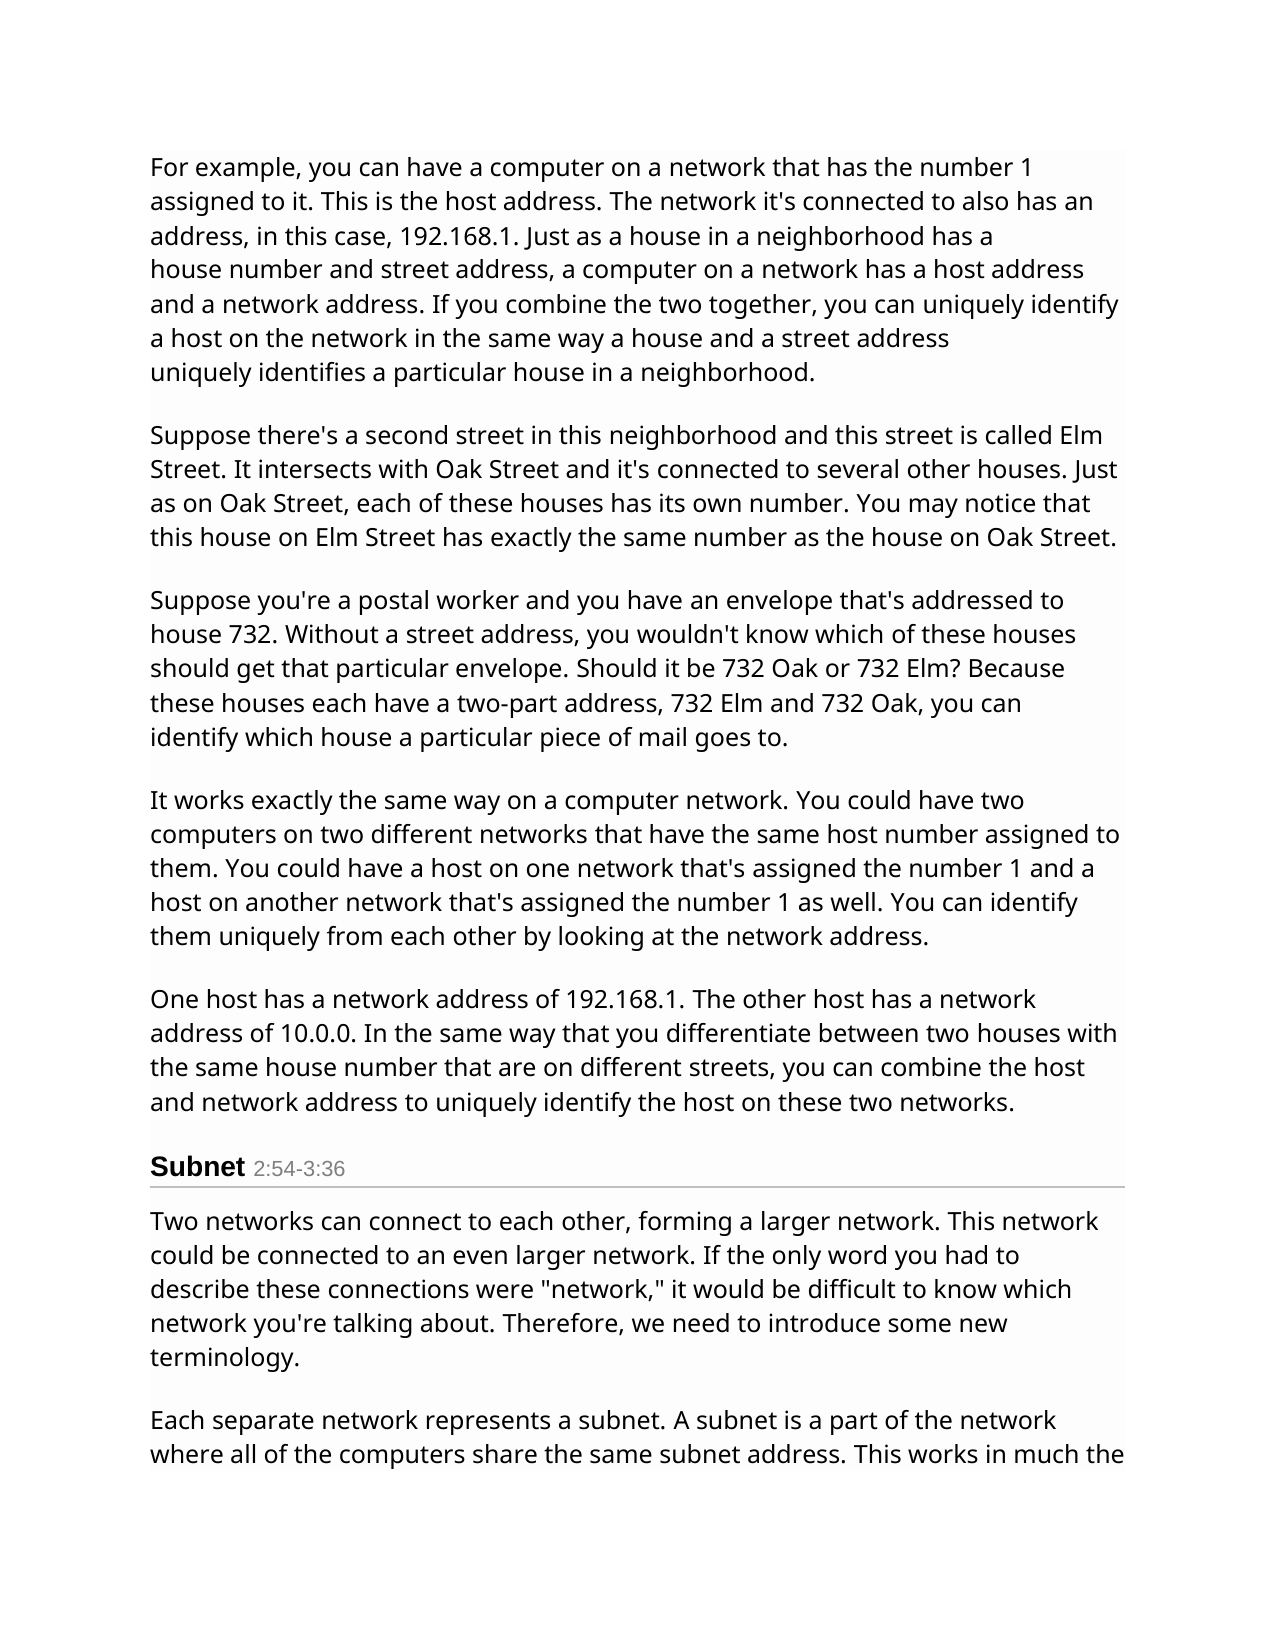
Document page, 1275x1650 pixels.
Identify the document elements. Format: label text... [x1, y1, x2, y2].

text For example, you can have a computer on a network that has the number 1 assigned to it. This is the host address. The network it's connected to also has an address, in this case, 192.168.1. Just as a house in a neighborhood has a house number and street address, a computer on a network has a host address and a network address. If you combine the two together, you can uniquely identify a host on the network in the same way a house and a street address uniquely identifies a particular house in a neighborhood. [150, 150, 1125, 388]
text Suppose you're a postal worker and you have an envelope that's addressed to house 732. Without a street address, you wouldn't know which of these houses should get that particular envelope. Should it be 732 Oak or 732 Elm? Because these houses each have a two-part address, 732 Elm and 732 Oak, you can identify which house a particular piece of mail goes to. [150, 583, 1125, 753]
text It works exactly the same way on a computer network. You could have two computers on two different networks that have the same host number assigned to them. You could have a host on one network that's assigned the number 1 and a host on another network that's assigned the number 1 as well. You can identify them uniquely from each other by looking at the network address. [150, 782, 1125, 953]
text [150, 1403, 1125, 1471]
text Subnet 2:54-3:36 [150, 1149, 1125, 1186]
text Suppose there's a second street in this neighborhood and this street is called Elm Street. It intersects with Oak Street and it's connected to several other houses. Just as on Oak Street, each of these houses has its own number. You may notice that this house on Elm Street has exactly the same number as the house on Oak Street. [150, 418, 1125, 554]
text Two networks can connect to each other, forming a larger network. This network could be connected to an even larger network. If the only word you had to describe these connections were "network," it would be difficult to know which network you're talking about. Therefore, we need to introduce some new terminology. [150, 1203, 1125, 1373]
text One host has a network address of 192.168.1. The other host has a network address of 10.0.0. In the same way that you differentiate between two houses with the same house number that are on different streets, you can combine the host and network address to uniquely identify the host on these two networks. [150, 982, 1125, 1118]
